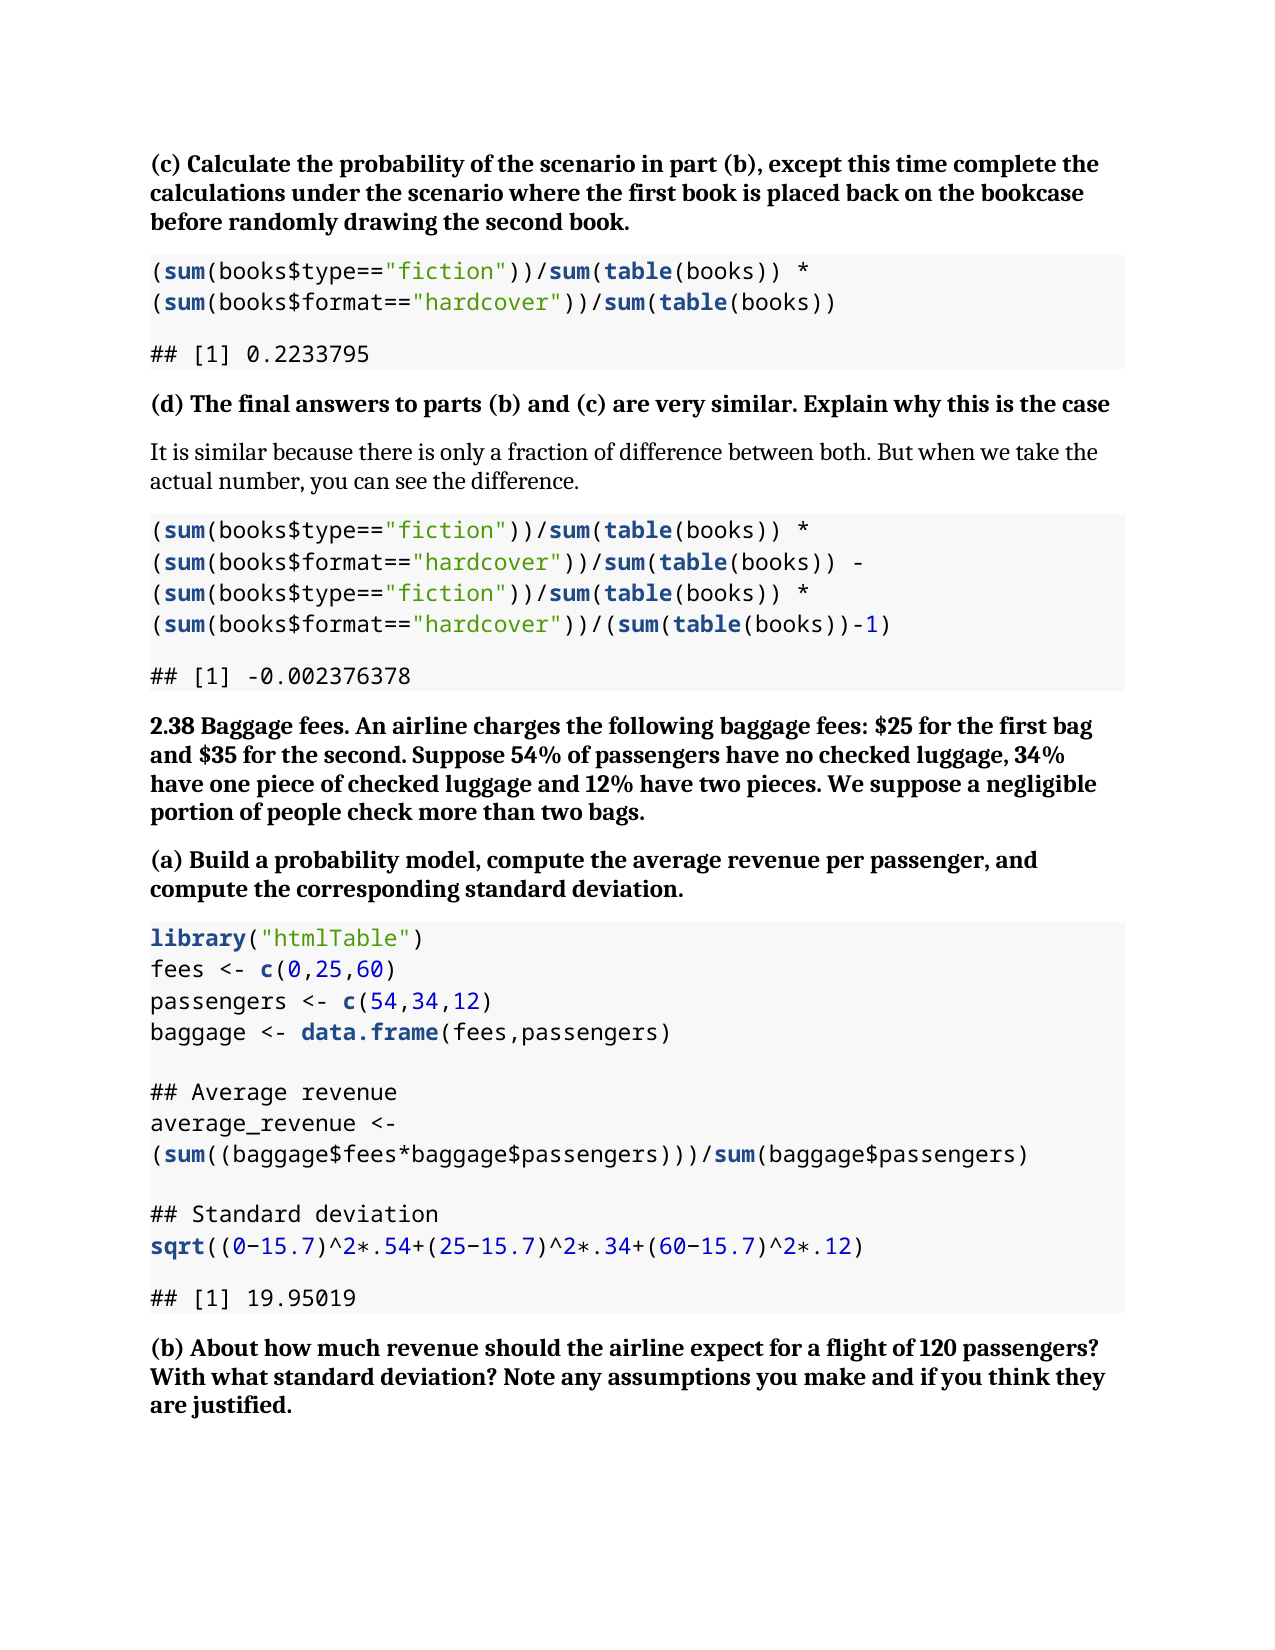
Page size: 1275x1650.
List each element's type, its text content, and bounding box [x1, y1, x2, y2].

text ## [1] 0.2233795 [150, 338, 1125, 369]
text library("htmlTable") fees <- c(0,25,60) passengers <- c(54,34,12) baggage <- data.frame(fees,passengers) ## Average revenue average_revenue <- (sum((baggage$fees*baggage$passengers)))/sum(baggage$passengers) ## Standard deviation sqrt((0−15.7)^2∗.54+(25−15.7)^2∗.34+(60−15.7)^2∗.12) [150, 922, 1125, 1261]
text (c) Calculate the probability of the scenario in part (b), except this time complete the calculations under the scenario where the first book is placed back on the bookcase before randomly drawing the second book. [150, 150, 1125, 236]
text (a) Build a probability model, compute the average revenue per passenger, and compute the corresponding standard deviation. [150, 846, 1125, 903]
text (sum(books$type=="fiction"))/sum(table(books)) * (sum(books$format=="hardcover"))/sum(table(books)) - (sum(books$type=="fiction"))/sum(table(books)) * (sum(books$format=="hardcover"))/(sum(table(books))-1) [810, 514, 1125, 639]
text (d) The final answers to parts (b) and (c) are very similar. Explain why this is the case [150, 390, 1125, 419]
text It is similar because there is only a fraction of difference between both. But when we take the actual number, you can see the difference. [150, 438, 1125, 495]
text 2.38 Baggage fees. An airline charges the following baggage fees: $25 for the first bag and $35 for the second. Suppose 54% of passengers have no checked luggage, 34% have one piece of checked luggage and 12% have two pieces. We suppose a negligible portion of people check more than two bags. [150, 712, 1125, 827]
text ## [1] -0.002376378 [150, 660, 1125, 691]
text ## [1] 19.95019 [150, 1282, 1125, 1313]
text (sum(books$type=="fiction"))/sum(table(books)) * (sum(books$format=="hardcover"))/sum(table(books)) [810, 255, 1125, 317]
text (b) About how much revenue should the airline expect for a flight of 120 passengers? With what standard deviation? Note any assumptions you make and if you think they are justified. [150, 1334, 1125, 1420]
